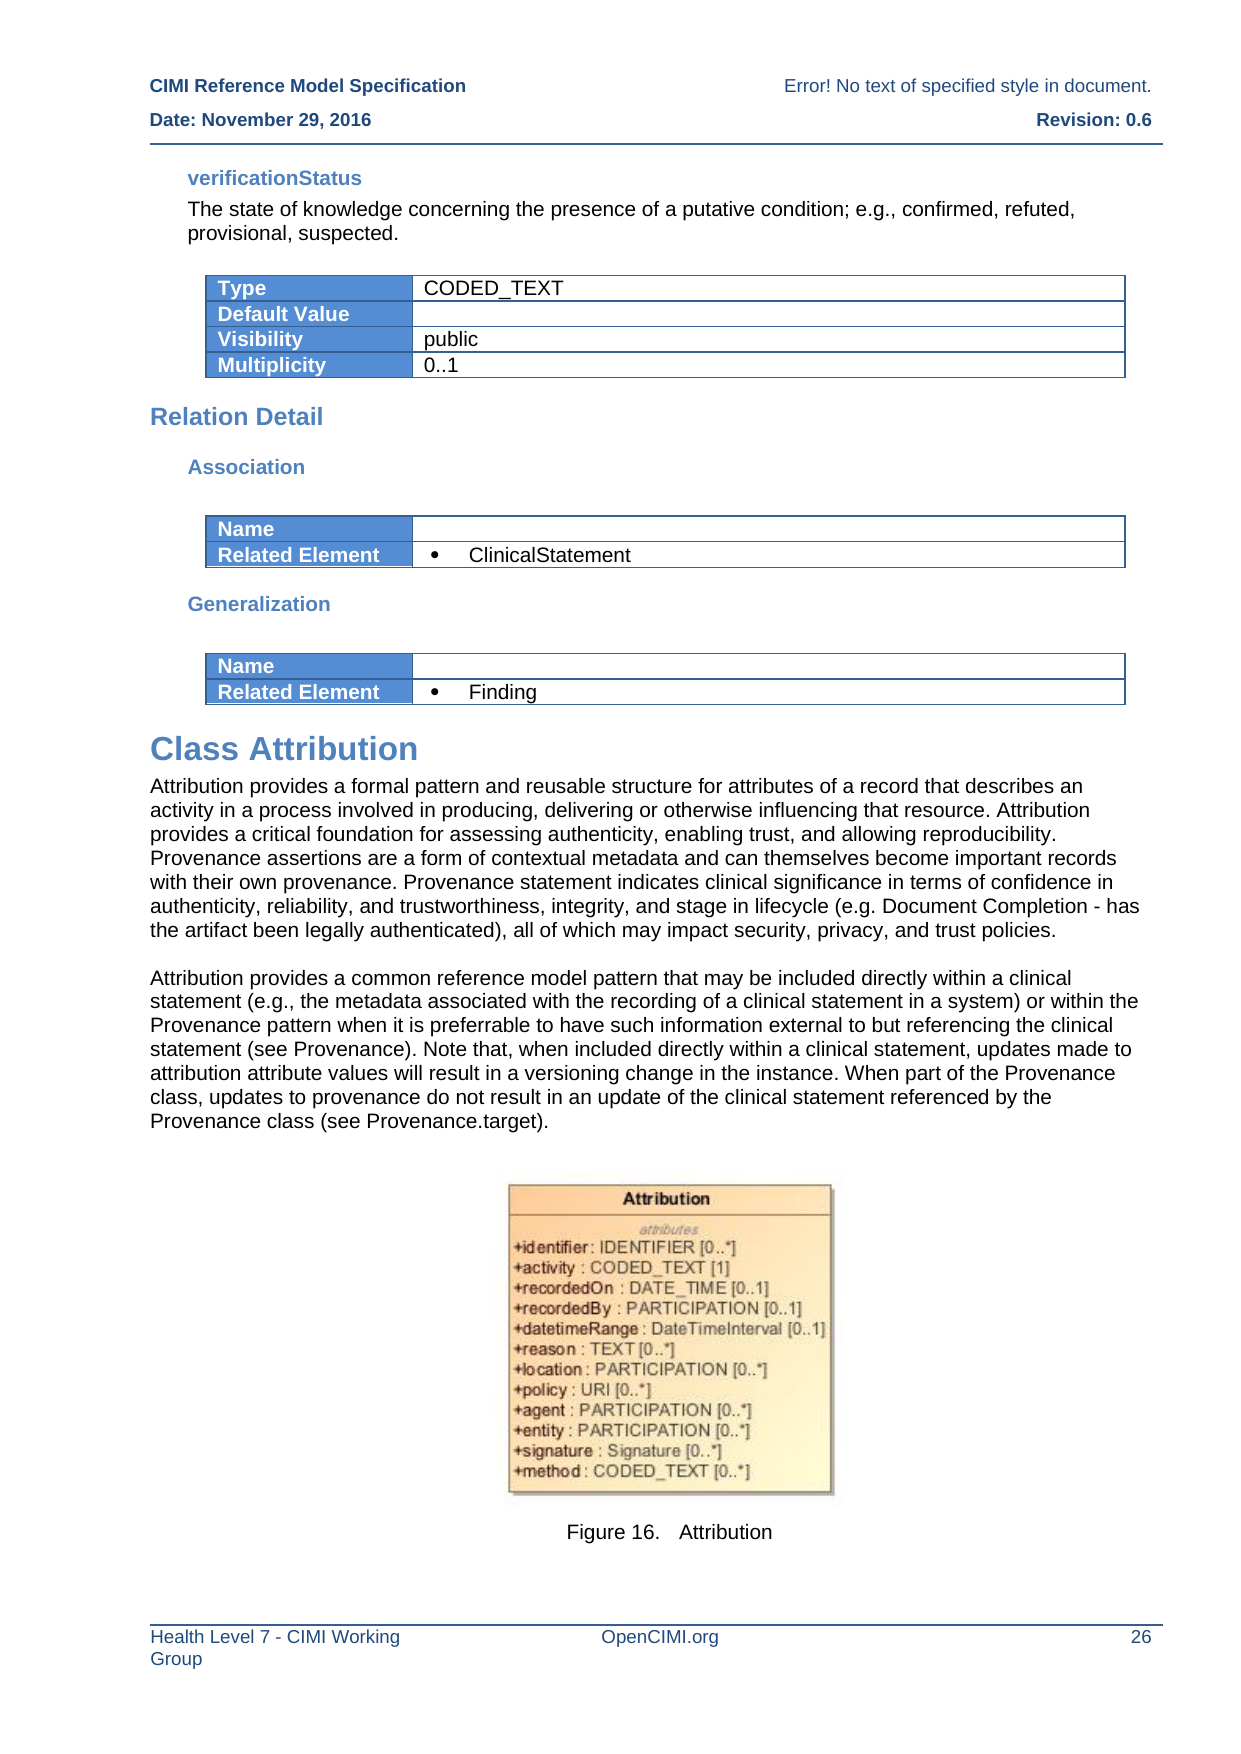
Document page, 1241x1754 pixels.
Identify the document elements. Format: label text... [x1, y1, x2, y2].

subtitle Generalization [150, 592, 1152, 616]
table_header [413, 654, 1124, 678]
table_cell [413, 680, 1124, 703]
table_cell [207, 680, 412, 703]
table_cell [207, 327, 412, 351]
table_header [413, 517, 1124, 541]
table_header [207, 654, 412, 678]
text Attribution provides a formal pattern and reusable structure for attributes of a record that describes an activity in a process involved in producing, delivering or otherwise influencing that resource. Attribution provides a critical foundation for assessing authenticity, enabling trust, and allowing reproducibility. Provenance assertions are a form of contextual metadata and can themselves become important records with their own provenance. Provenance statement indicates clinical significance in terms of confidence in authenticity, reliability, and trustworthiness, integrity, and stage in lifecycle (e.g. Document Completion - has the artifact been legally authenticated), all of which may impact security, privacy, and trust policies. Attribution provides a common reference model pattern that may be included directly within a clinical statement (e.g., the metadata associated with the recording of a clinical statement in a system) or within the Provenance pattern when it is preferrable to have such information external to but referencing the clinical statement (see Provenance). Note that, when included directly within a clinical statement, updates made to attribution attribute values will result in a versioning change in the instance. When part of the Provenance class, updates to provenance do not result in an update of the clinical statement referenced by the Provenance class (see Provenance.target). [150, 774, 1152, 1133]
text Attribution [187, 1519, 1152, 1543]
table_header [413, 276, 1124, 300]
subtitle Relation Detail [150, 402, 1152, 431]
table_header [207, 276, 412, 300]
subtitle Class Attribution [150, 729, 1152, 767]
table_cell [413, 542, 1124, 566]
subtitle Association [150, 455, 1152, 479]
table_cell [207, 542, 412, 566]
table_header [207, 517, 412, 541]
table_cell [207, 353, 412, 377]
picture [493, 1169, 846, 1507]
subtitle verificationStatus [150, 166, 1152, 190]
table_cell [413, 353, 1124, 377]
text The state of knowledge concerning the presence of a putative condition; e.g., confirmed, refuted, provisional, suspected. [187, 196, 1152, 268]
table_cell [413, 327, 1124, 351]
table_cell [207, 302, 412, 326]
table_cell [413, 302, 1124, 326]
